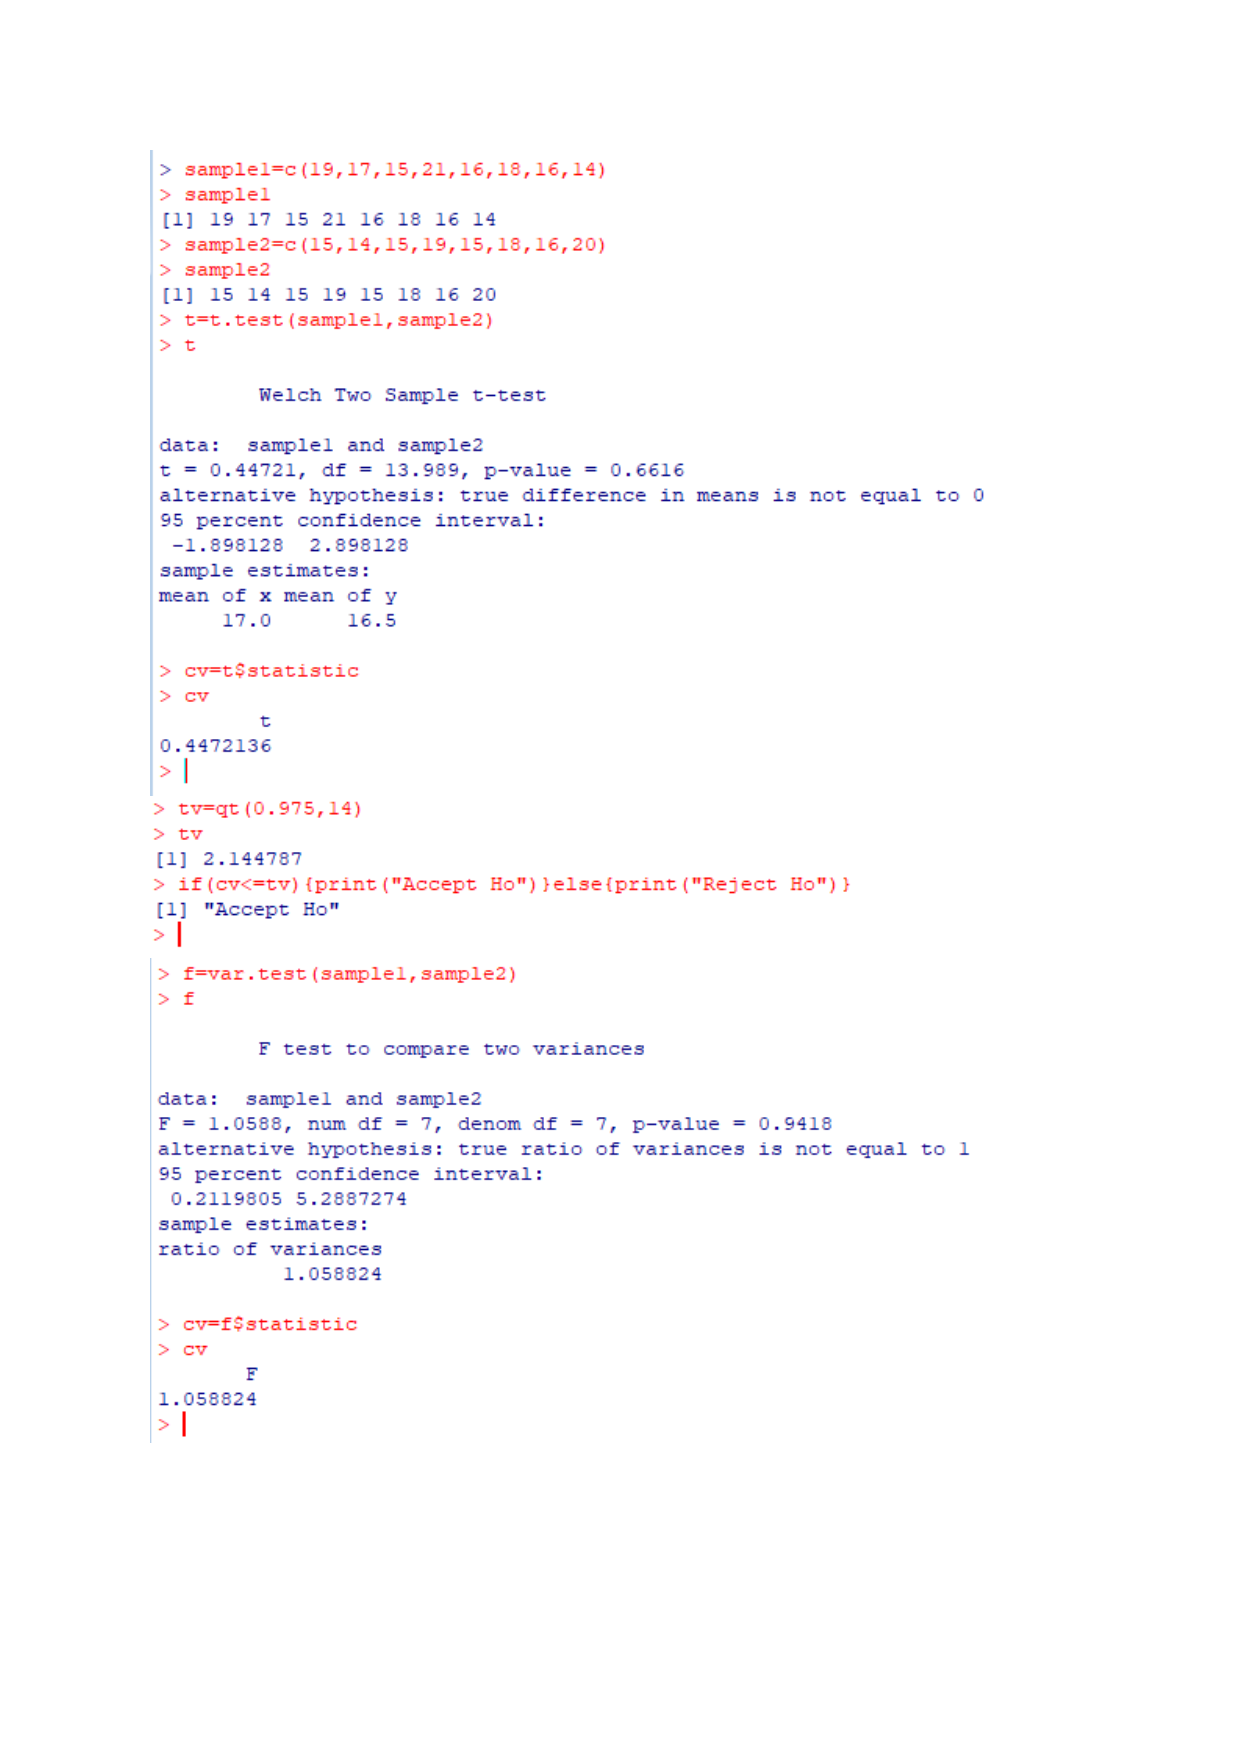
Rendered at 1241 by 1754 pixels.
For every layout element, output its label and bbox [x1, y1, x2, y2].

picture [150, 799, 897, 955]
picture [150, 150, 1043, 796]
picture [150, 958, 988, 1443]
